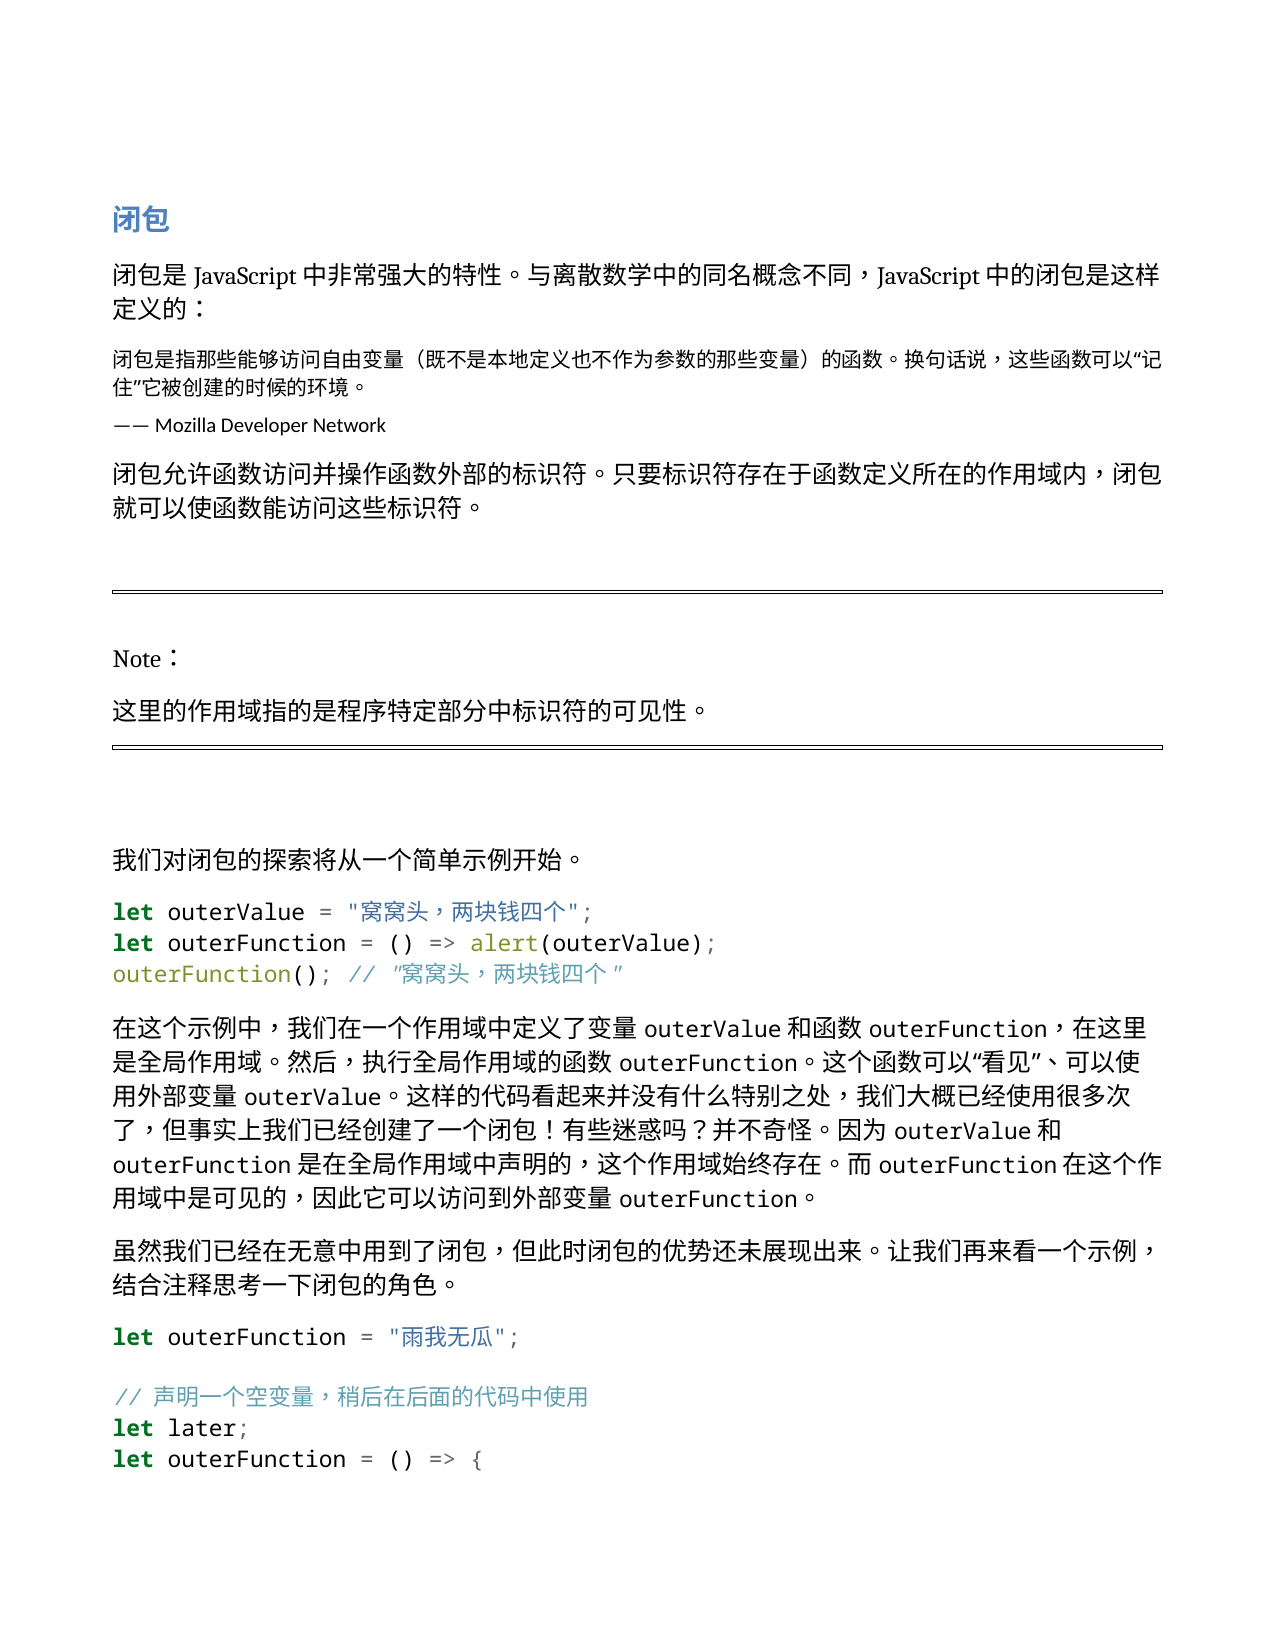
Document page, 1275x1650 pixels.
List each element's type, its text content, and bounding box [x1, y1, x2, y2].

text 闭包允许函数访问并操作函数外部的标识符。只要标识符存在于函数定义所在的作用域内，闭包就可以使函数能访问这些标识符。 [112, 456, 1162, 524]
text 虽然我们已经在无意中用到了闭包，但此时闭包的优势还未展现出来。让我们再来看一个示例，结合注释思考一下闭包的角色。 [112, 1233, 1162, 1302]
text 闭包是指那些能够访问自由变量（既不是本地定义也不作为参数的那些变量）的函数。换句话说，这些函数可以“记住”它被创建的时候的环境。 [112, 345, 1162, 402]
text let outerValue = "窝窝头，两块钱四个"; let outerFunction = () => alert(outerValue); outerFunction(); // "窝窝头，两块钱四个" [112, 896, 1162, 989]
text —— Mozilla Developer Network [112, 412, 1162, 438]
text 我们对闭包的探索将从一个简单示例开始。 [112, 843, 1162, 877]
text 闭包是 JavaScript 中非常强大的特性。与离散数学中的同名概念不同，JavaScript 中的闭包是这样定义的： [112, 258, 1162, 326]
subtitle 闭包 [112, 199, 1162, 239]
text 这里的作用域指的是程序特定部分中标识符的可见性。 [112, 693, 1162, 727]
text Note： [112, 640, 1162, 674]
